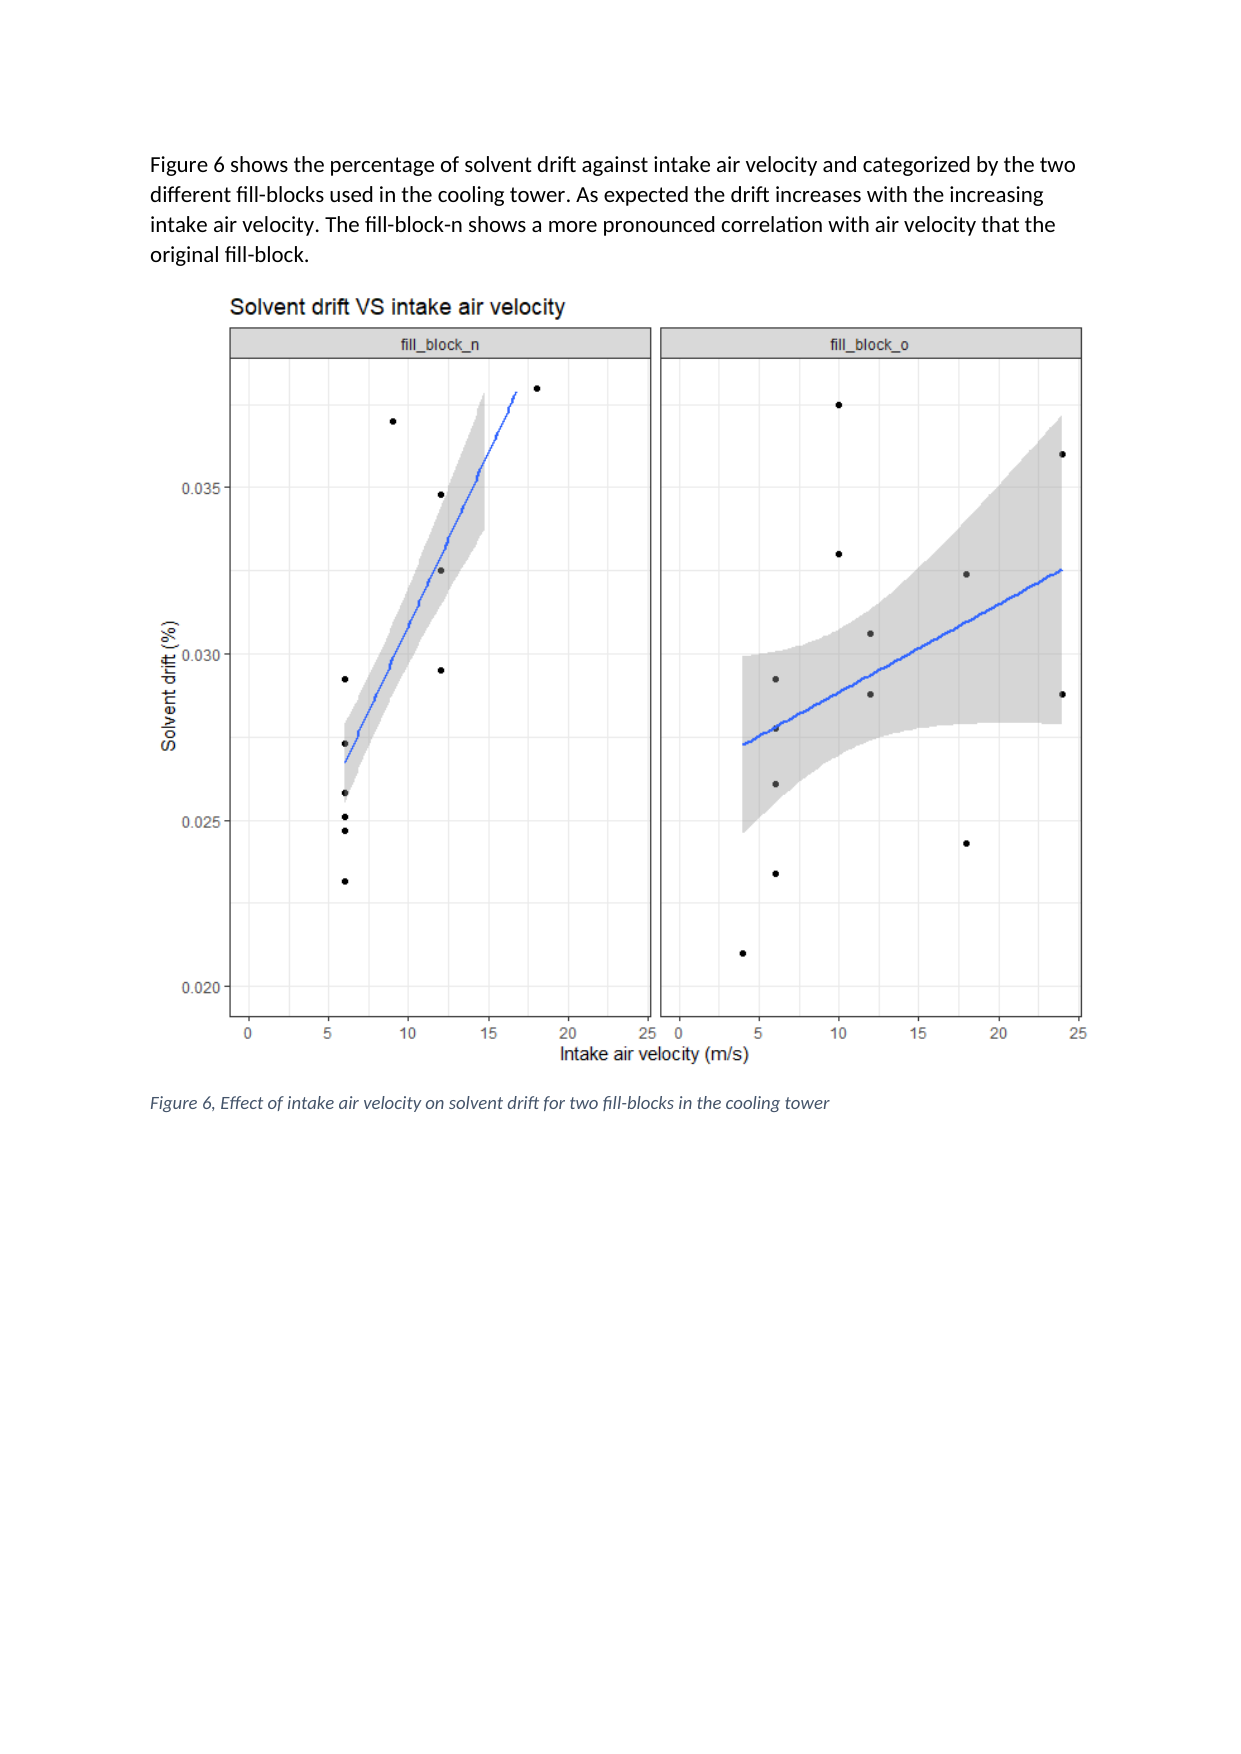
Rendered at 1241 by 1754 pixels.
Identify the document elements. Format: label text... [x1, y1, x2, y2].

text Figure 6 shows the percentage of solvent drift against intake air velocity and categorized by the two different fill-blocks used in the cooling tower. As expected the drift increases with the increasing intake air velocity. The fill-block-n shows a more pronounced correlation with air velocity that the original fill-block. [150, 150, 1090, 269]
picture [150, 287, 1091, 1073]
